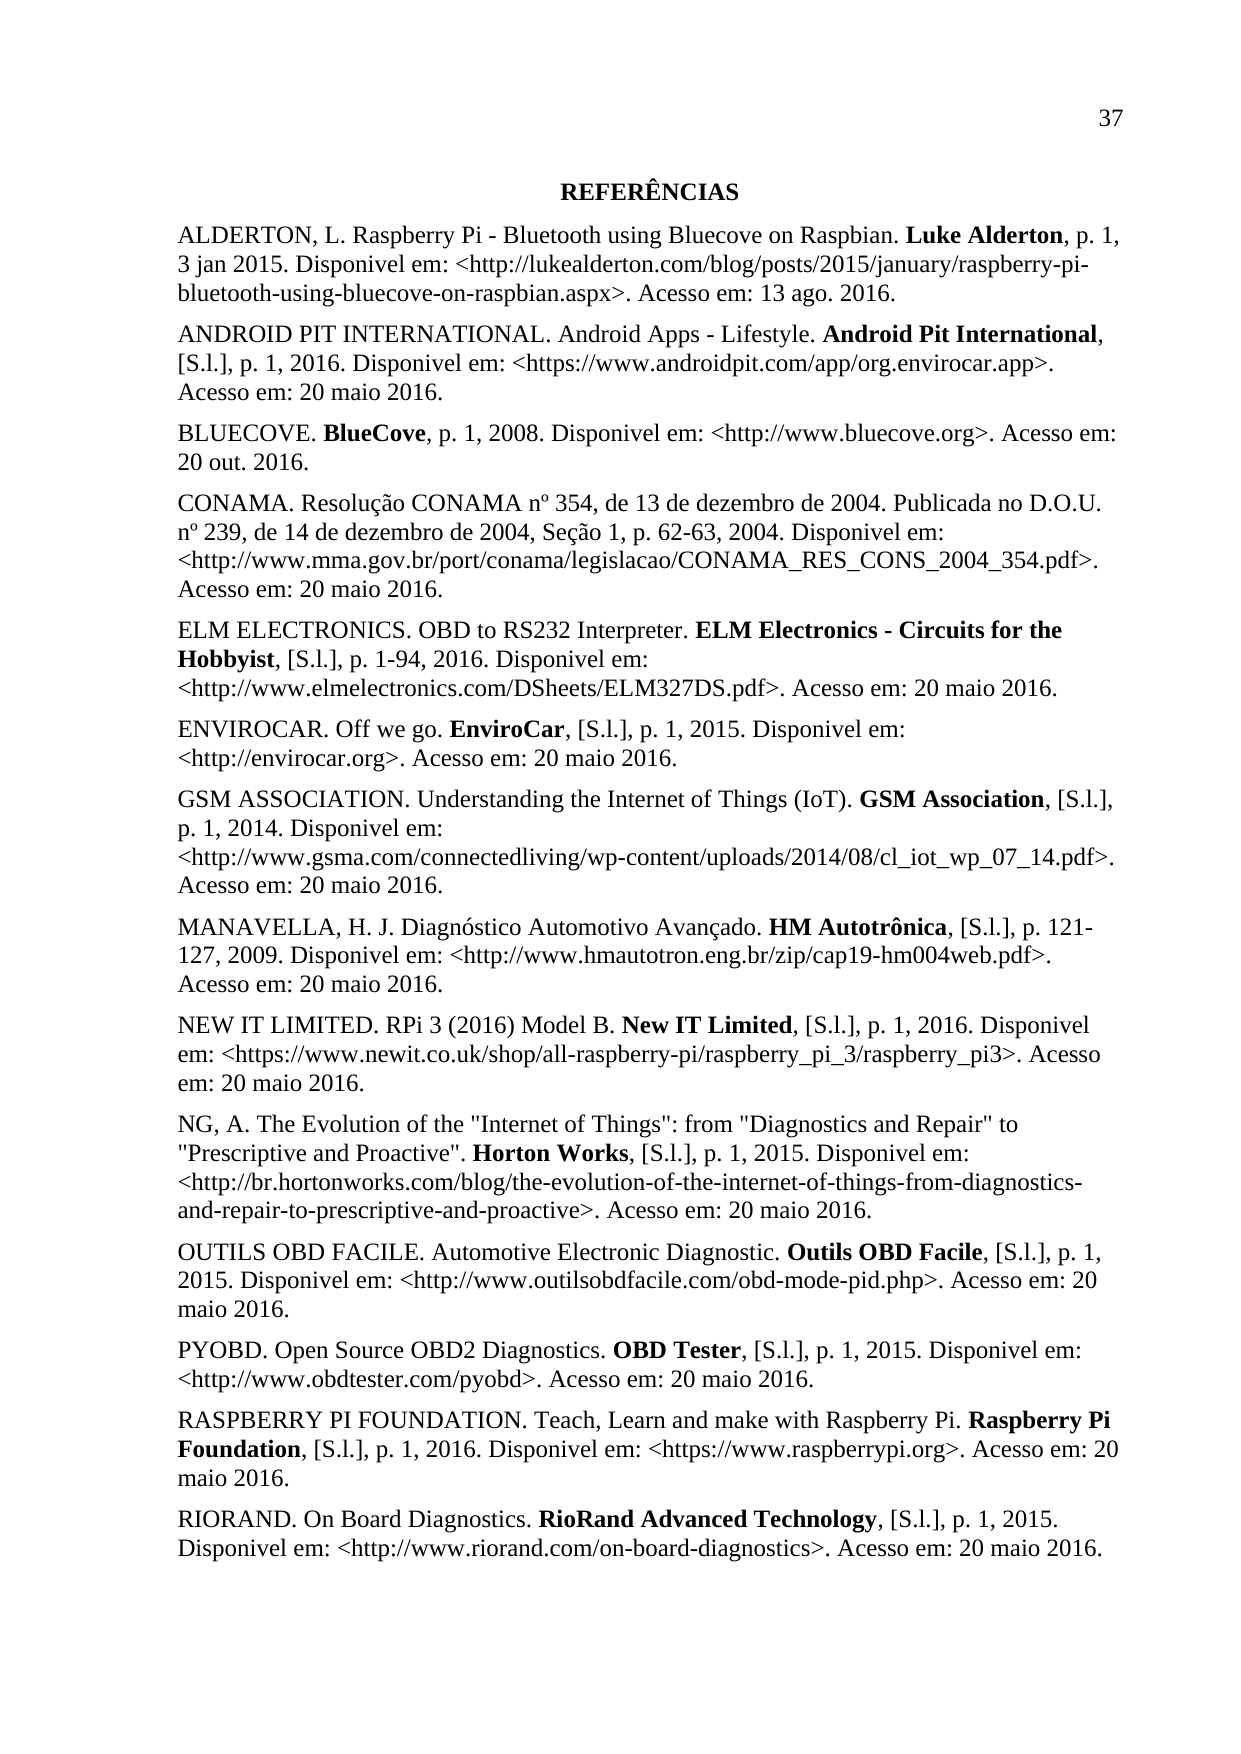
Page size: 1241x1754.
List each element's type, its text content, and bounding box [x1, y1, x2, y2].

text MANAVELLA, H. J. Diagnóstico Automotivo Avançado. HM Autotrônica, [S.l.], p. 121-127, 2009. Disponivel em: <http://www.hmautotron.eng.br/zip/cap19-hm004web.pdf>. Acesso em: 20 maio 2016. [177, 912, 1122, 998]
text PYOBD. Open Source OBD2 Diagnostics. OBD Tester, [S.l.], p. 1, 2015. Disponivel em: <http://www.obdtester.com/pyobd>. Acesso em: 20 maio 2016. [177, 1335, 1122, 1393]
text Referências [177, 177, 1122, 206]
text ELM ELECTRONICS. OBD to RS232 Interpreter. ELM Electronics - Circuits for the Hobbyist, [S.l.], p. 1-94, 2016. Disponivel em: <http://www.elmelectronics.com/DSheets/ELM327DS.pdf>. Acesso em: 20 maio 2016. [177, 615, 1122, 702]
text ALDERTON, L. Raspberry Pi - Bluetooth using Bluecove on Raspbian. Luke Alderton, p. 1, 3 jan 2015. Disponivel em: <http://lukealderton.com/blog/posts/2015/january/raspberry-pi-bluetooth-using-bluecove-on-raspbian.aspx>. Acesso em: 13 ago. 2016. [177, 220, 1122, 307]
text GSM ASSOCIATION. Understanding the Internet of Things (IoT). GSM Association, [S.l.], p. 1, 2014. Disponivel em: <http://www.gsma.com/connectedliving/wp-content/uploads/2014/08/cl_iot_wp_07_14.pdf>. Acesso em: 20 maio 2016. [177, 784, 1122, 899]
text CONAMA. Resolução CONAMA nº 354, de 13 de dezembro de 2004. Publicada no D.O.U. nº 239, de 14 de dezembro de 2004, Seção 1, p. 62-63, 2004. Disponivel em: <http://www.mma.gov.br/port/conama/legislacao/CONAMA_RES_CONS_2004_354.pdf>. Acesso em: 20 maio 2016. [177, 488, 1122, 603]
text OUTILS OBD FACILE. Automotive Electronic Diagnostic. Outils OBD Facile, [S.l.], p. 1, 2015. Disponivel em: <http://www.outilsobdfacile.com/obd-mode-pid.php>. Acesso em: 20 maio 2016. [177, 1237, 1122, 1323]
text NEW IT LIMITED. RPi 3 (2016) Model B. New IT Limited, [S.l.], p. 1, 2016. Disponivel em: <https://www.newit.co.uk/shop/all-raspberry-pi/raspberry_pi_3/raspberry_pi3>. Acesso em: 20 maio 2016. [177, 1010, 1122, 1097]
text ENVIROCAR. Off we go. EnviroCar, [S.l.], p. 1, 2015. Disponivel em: <http://envirocar.org>. Acesso em: 20 maio 2016. [177, 714, 1122, 772]
text BLUECOVE. BlueCove, p. 1, 2008. Disponivel em: <http://www.bluecove.org>. Acesso em: 20 out. 2016. [177, 418, 1122, 475]
text RASPBERRY PI FOUNDATION. Teach, Learn and make with Raspberry Pi. Raspberry Pi Foundation, [S.l.], p. 1, 2016. Disponivel em: <https://www.raspberrypi.org>. Acesso em: 20 maio 2016. [177, 1405, 1122, 1492]
text NG, A. The Evolution of the "Internet of Things": from "Diagnostics and Repair" to "Prescriptive and Proactive". Horton Works, [S.l.], p. 1, 2015. Disponivel em: <http://br.hortonworks.com/blog/the-evolution-of-the-internet-of-things-from-diagnostics-and-repair-to-prescriptive-and-proactive>. Acesso em: 20 maio 2016. [177, 1109, 1122, 1224]
text RIORAND. On Board Diagnostics. RioRand Advanced Technology, [S.l.], p. 1, 2015. Disponivel em: <http://www.riorand.com/on-board-diagnostics>. Acesso em: 20 maio 2016. [177, 1504, 1122, 1562]
text ANDROID PIT INTERNATIONAL. Android Apps - Lifestyle. Android Pit International, [S.l.], p. 1, 2016. Disponivel em: <https://www.androidpit.com/app/org.envirocar.app>. Acesso em: 20 maio 2016. [177, 319, 1122, 405]
